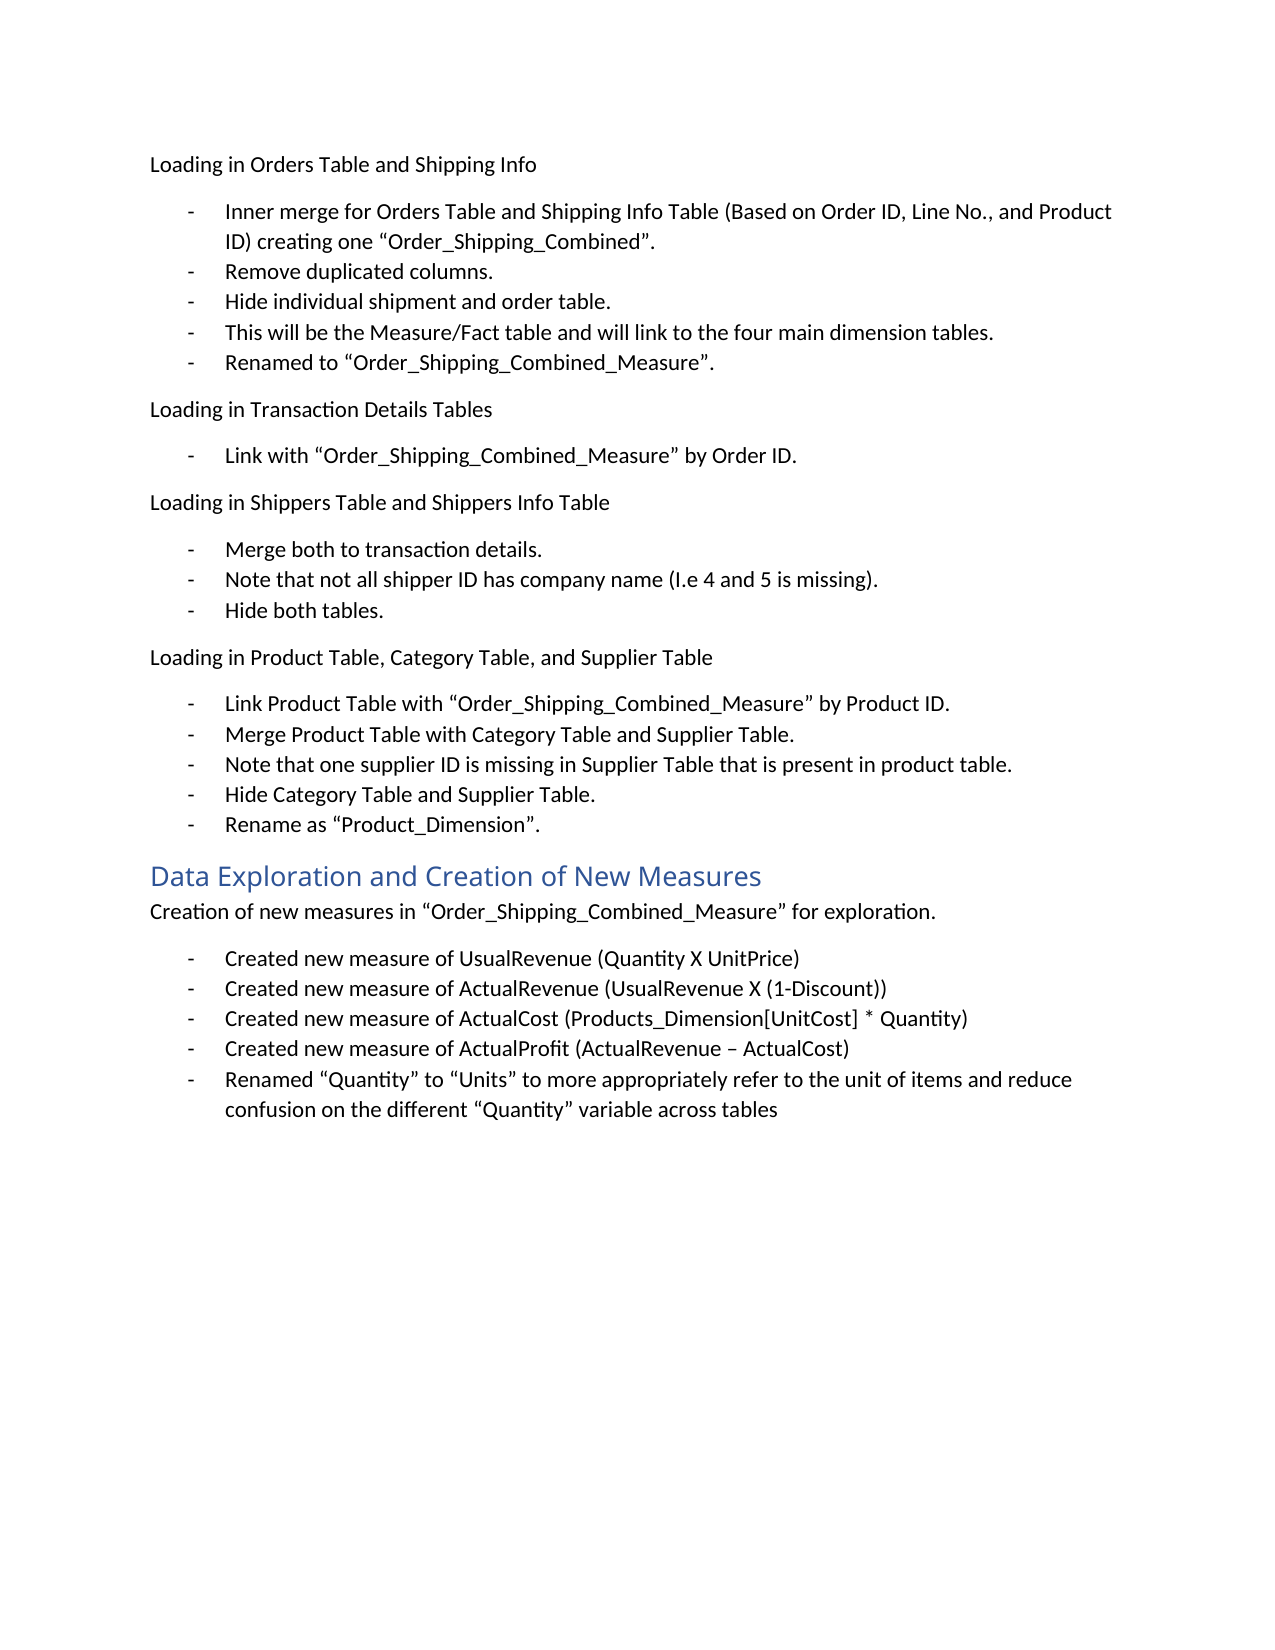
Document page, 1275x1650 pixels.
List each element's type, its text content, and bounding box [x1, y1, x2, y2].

list Renamed to “Order_Shipping_Combined_Measure”. [187, 348, 1125, 376]
list Hide individual shipment and order table. [187, 287, 1125, 316]
list Merge Product Table with Category Table and Supplier Table. [187, 720, 1125, 748]
list Created new measure of ActualProfit (ActualRevenue – ActualCost) [187, 1034, 1125, 1063]
list Note that one supplier ID is missing in Supplier Table that is present in product table. [187, 750, 1125, 778]
list Created new measure of ActualCost (Products_Dimension[UnitCost] * Quantity) [187, 1004, 1125, 1032]
list Hide Category Table and Supplier Table. [187, 780, 1125, 808]
text Loading in Orders Table and Shipping Info [150, 150, 1125, 178]
text Creation of new measures in “Order_Shipping_Combined_Measure” for exploration. [150, 897, 1125, 925]
list Remove duplicated columns. [187, 257, 1125, 285]
list Link Product Table with “Order_Shipping_Combined_Measure” by Product ID. [187, 689, 1125, 718]
list Created new measure of UsualRevenue (Quantity X UnitPrice) [187, 944, 1125, 972]
list Note that not all shipper ID has company name (I.e 4 and 5 is missing). [187, 566, 1125, 594]
text Loading in Transaction Details Tables [150, 395, 1125, 423]
list Hide both tables. [187, 596, 1125, 624]
text Loading in Shippers Table and Shippers Info Table [150, 488, 1125, 517]
list Link with “Order_Shipping_Combined_Measure” by Order ID. [187, 442, 1125, 470]
list Renamed “Quantity” to “Units” to more appropriately refer to the unit of items and reduce confusion on the different “Quantity” variable across tables [187, 1065, 1125, 1123]
list Created new measure of ActualRevenue (UsualRevenue X (1-Discount)) [187, 974, 1125, 1002]
list Inner merge for Orders Table and Shipping Info Table (Based on Order ID, Line No., and Product ID) creating one “Order_Shipping_Combined”. [187, 197, 1125, 255]
list Rename as “Product_Dimension”. [187, 810, 1125, 838]
list Merge both to transaction details. [187, 535, 1125, 563]
text Loading in Product Table, Category Table, and Supplier Table [150, 643, 1125, 671]
subtitle Data Exploration and Creation of New Measures [150, 857, 1125, 894]
list This will be the Measure/Fact table and will link to the four main dimension tables. [187, 318, 1125, 346]
